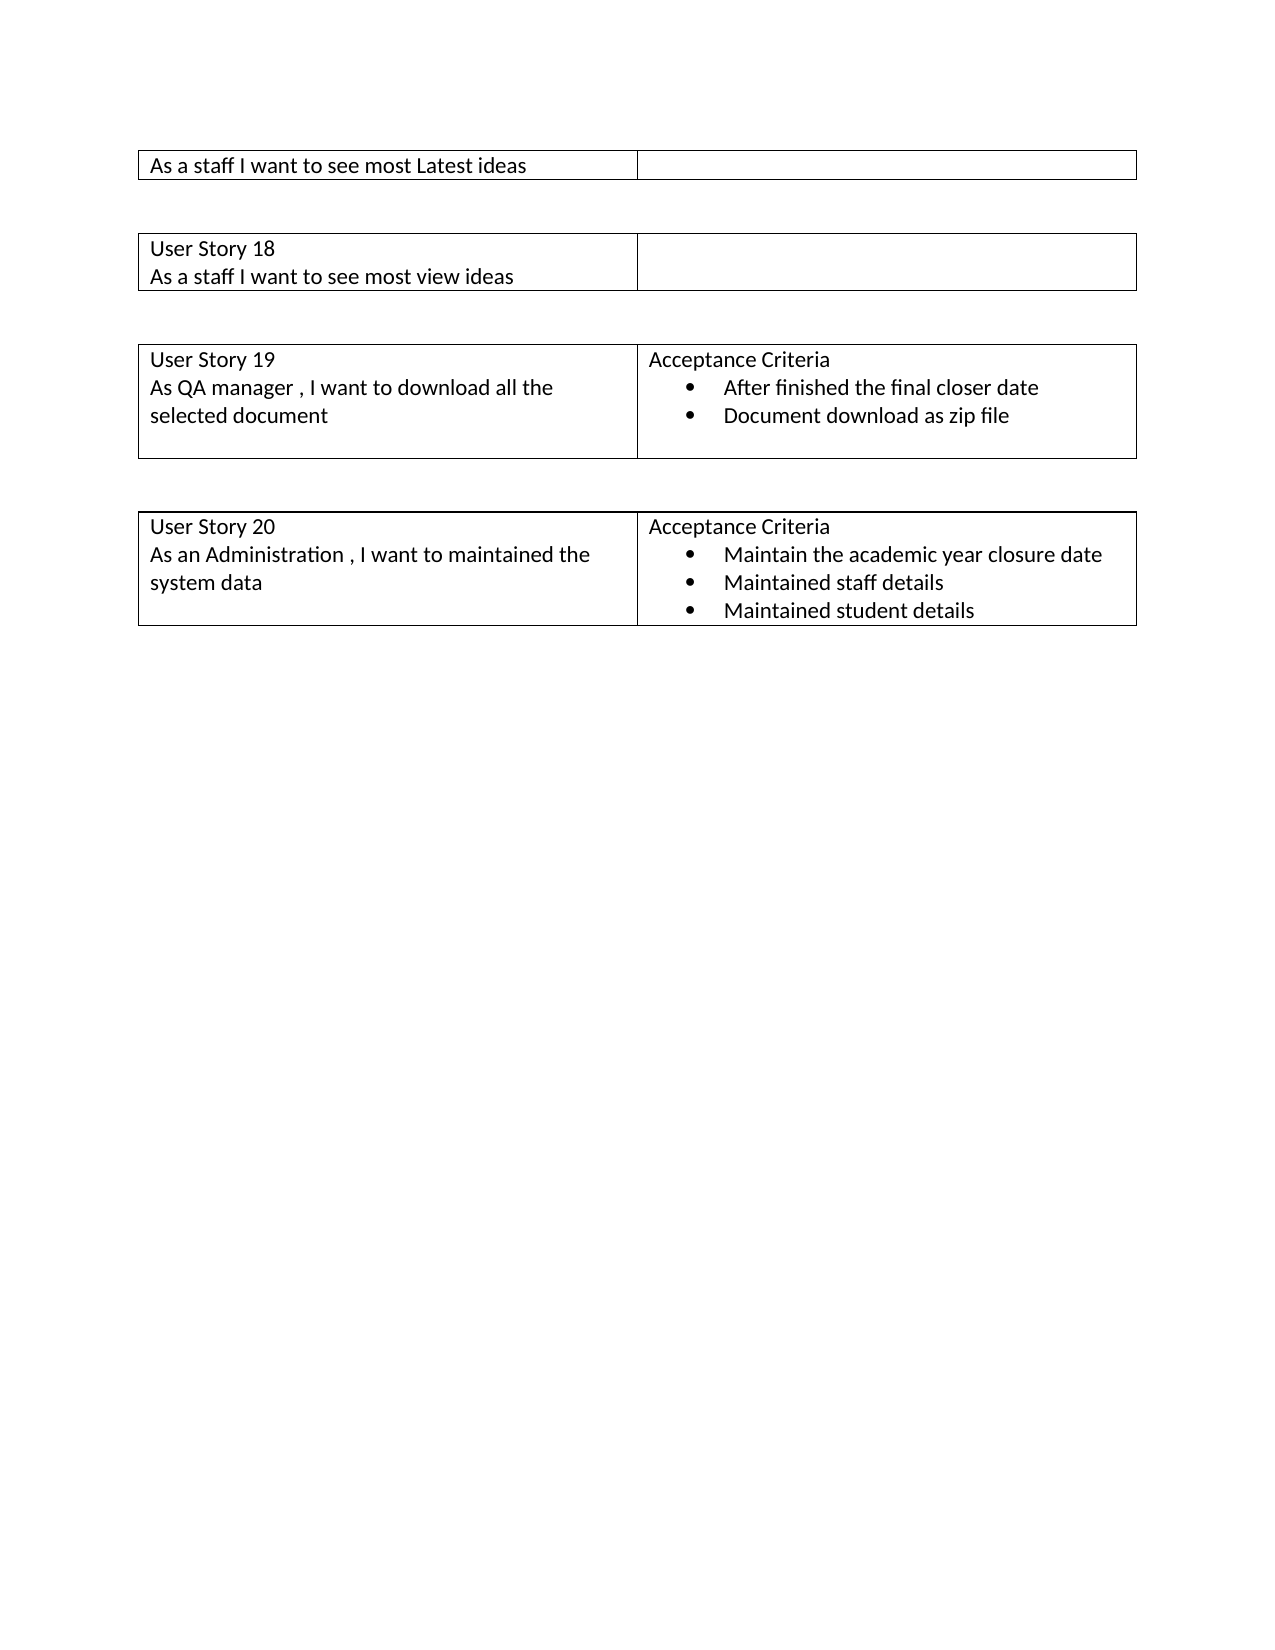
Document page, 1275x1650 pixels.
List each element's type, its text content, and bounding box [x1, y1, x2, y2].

table_header User Story 20 As an Administration , I want to maintained the system data [139, 513, 637, 624]
table_header [638, 234, 1136, 290]
table_header [638, 151, 1136, 179]
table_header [139, 151, 637, 179]
table_header Acceptance Criteria After finished the final closer date Document download as zip file [638, 345, 1136, 457]
table_header User Story 18 As a staff I want to see most view ideas [139, 234, 637, 290]
table_header Acceptance Criteria Maintain the academic year closure date Maintained staff details Maintained student details [638, 513, 1136, 624]
table_header User Story 19 As QA manager , I want to download all the selected document [139, 345, 637, 457]
